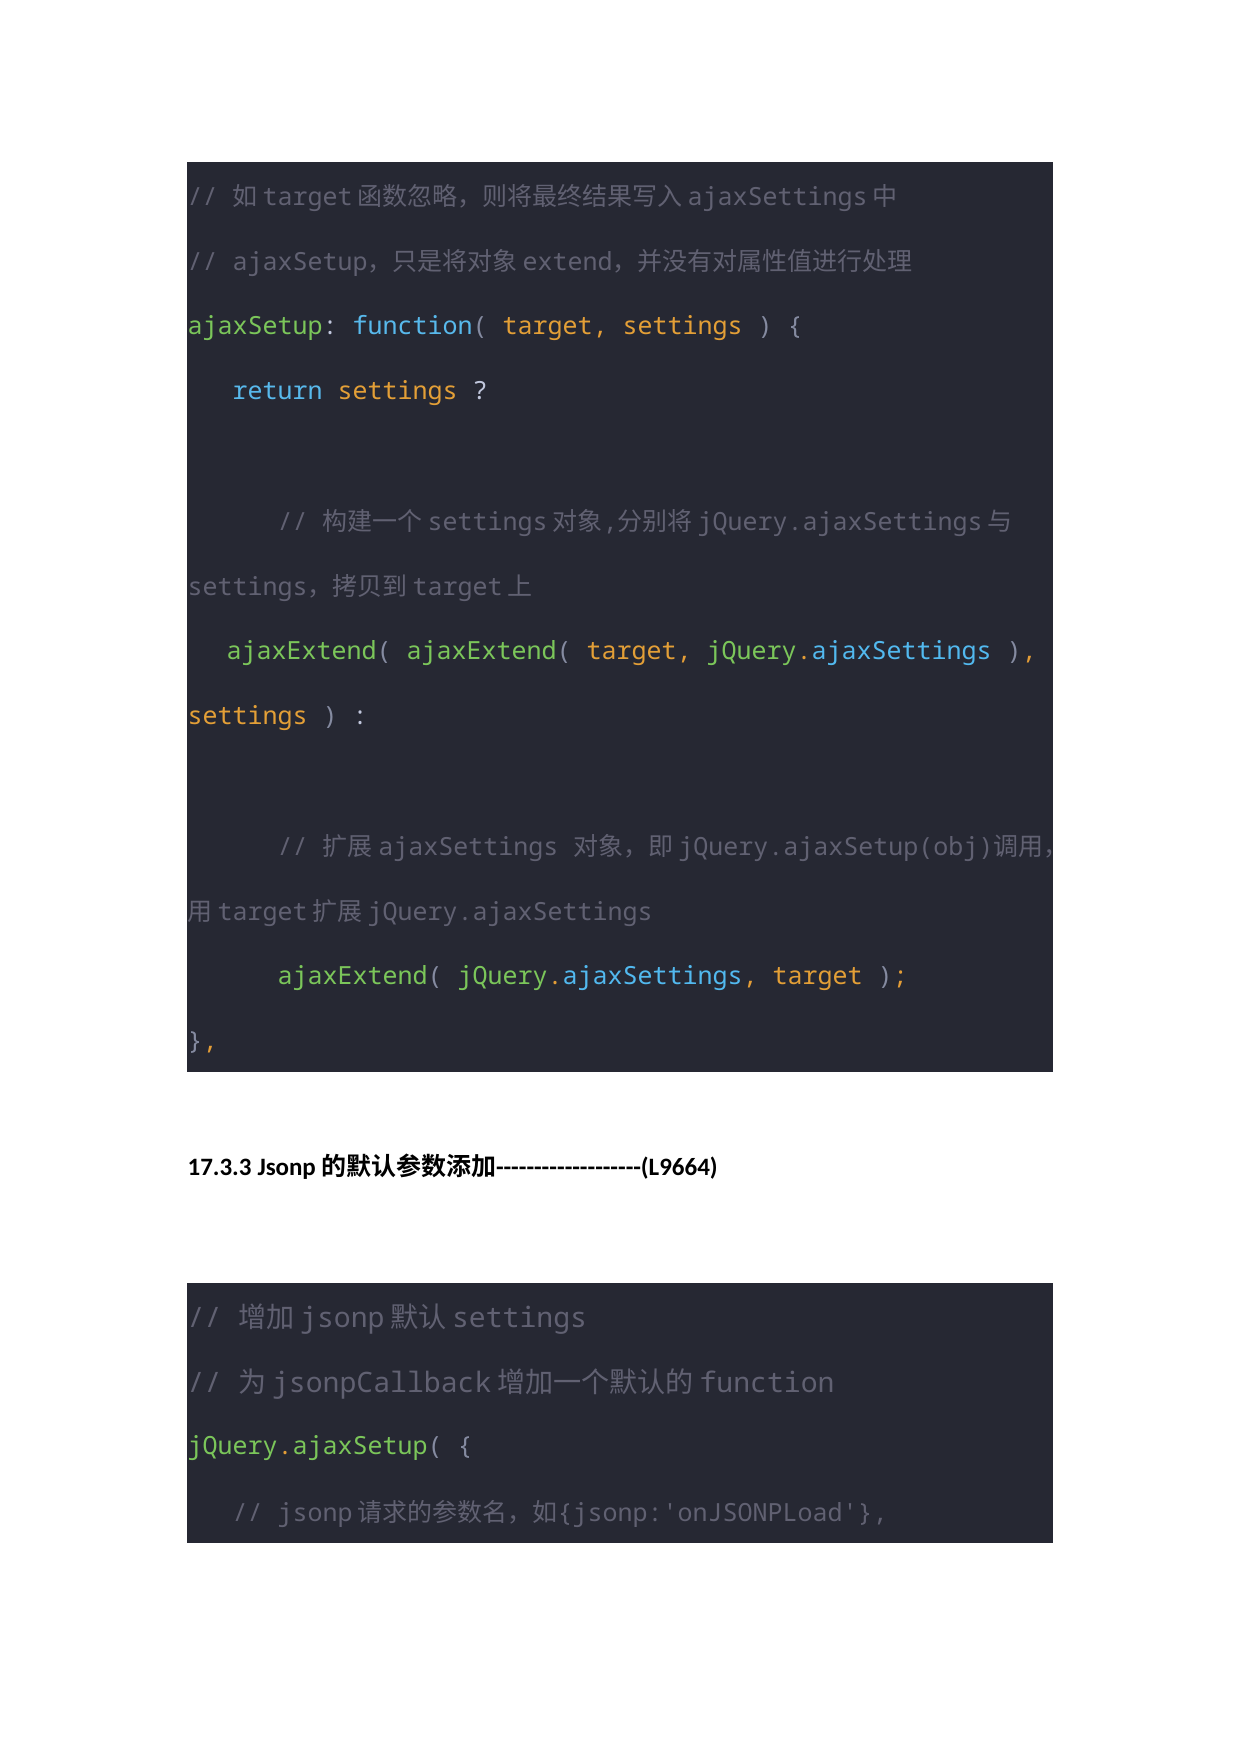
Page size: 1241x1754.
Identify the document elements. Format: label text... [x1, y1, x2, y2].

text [187, 162, 1053, 1072]
subtitle Jsonp的默认参数添加-------------------(L9664) [187, 1132, 1053, 1197]
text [187, 1283, 1053, 1543]
